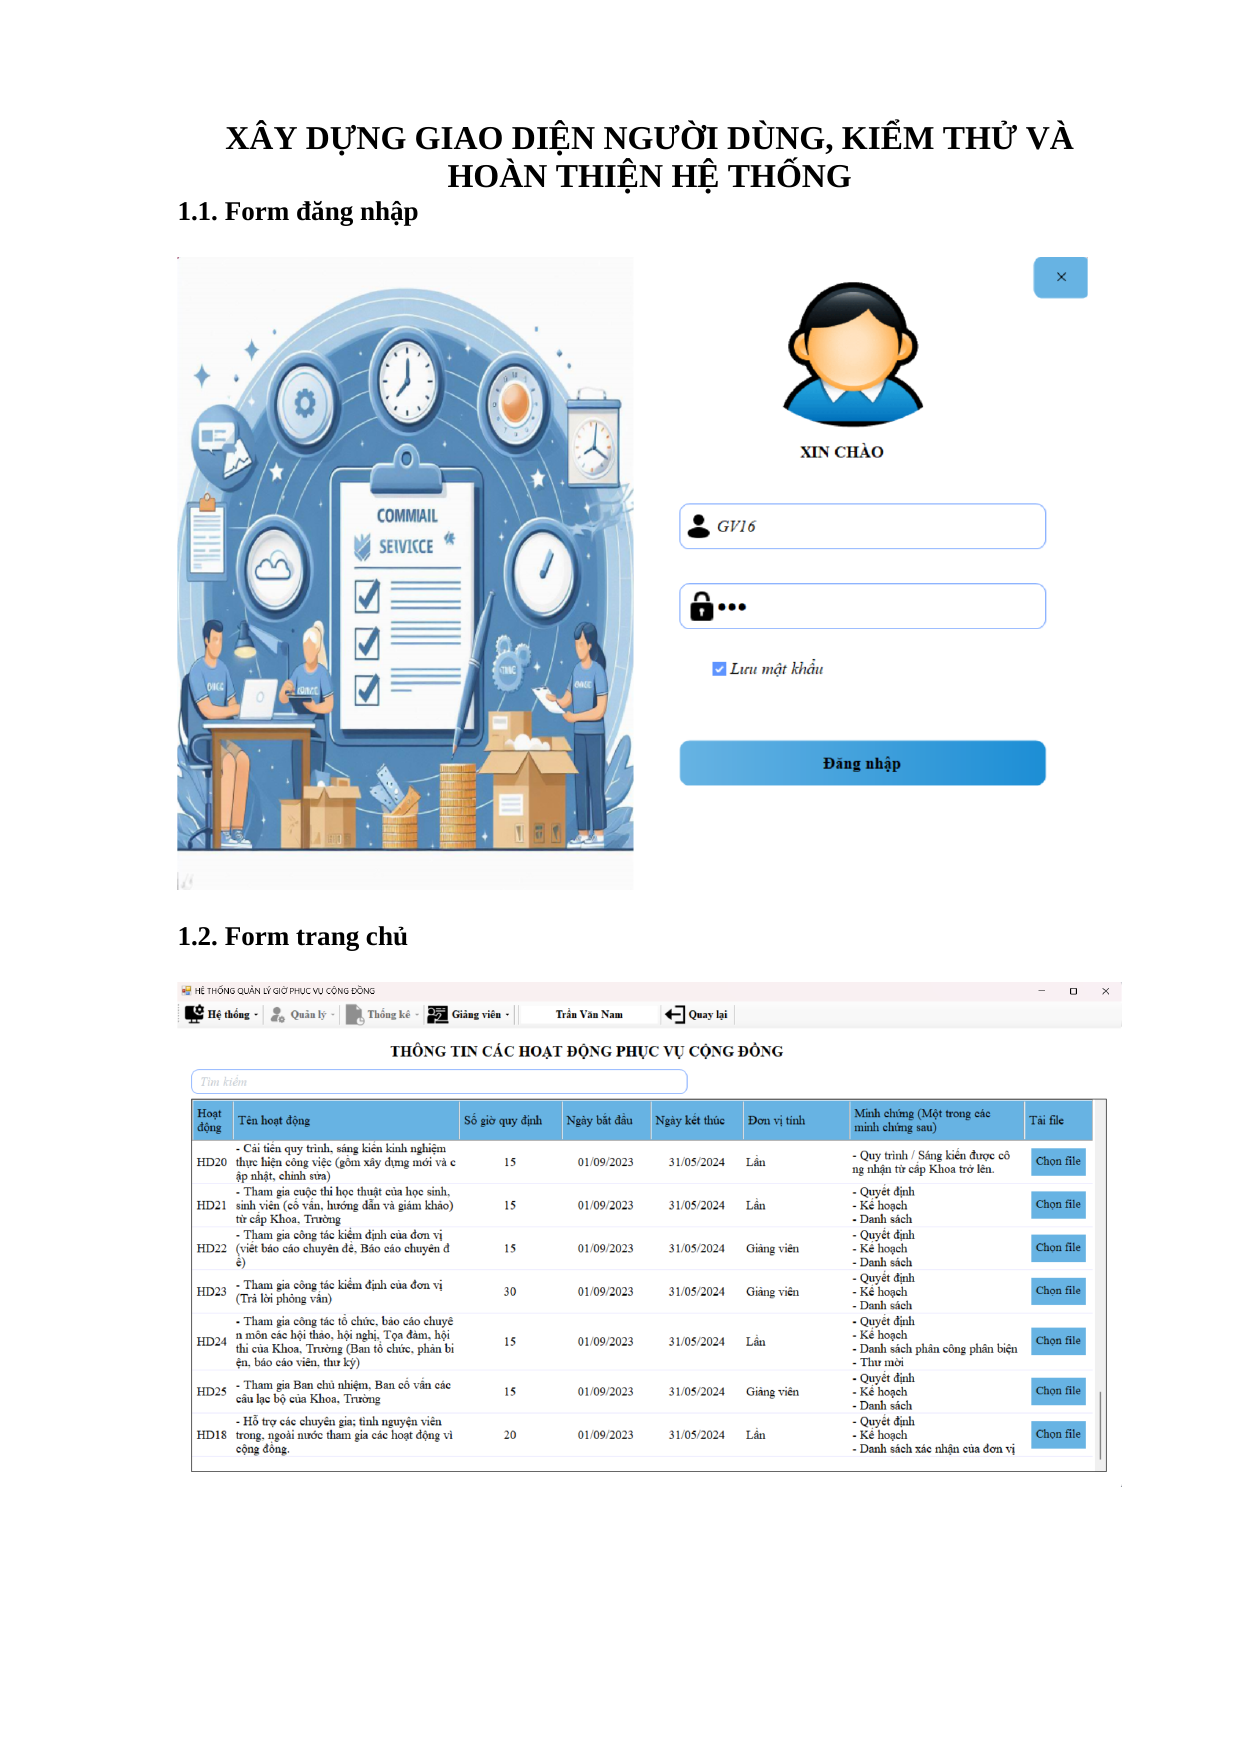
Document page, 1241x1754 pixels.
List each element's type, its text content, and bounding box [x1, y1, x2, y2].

picture [177, 982, 1122, 1487]
subtitle Form đăng nhập [177, 195, 1122, 226]
text XÂY DỰNG GIAO DIỆN NGƯỜI DÙNG, KIỂM THỬ VÀ HOÀN THIỆN HỆ THỐNG [177, 118, 1122, 195]
subtitle Form trang chủ [177, 920, 1122, 951]
picture [177, 257, 1088, 890]
